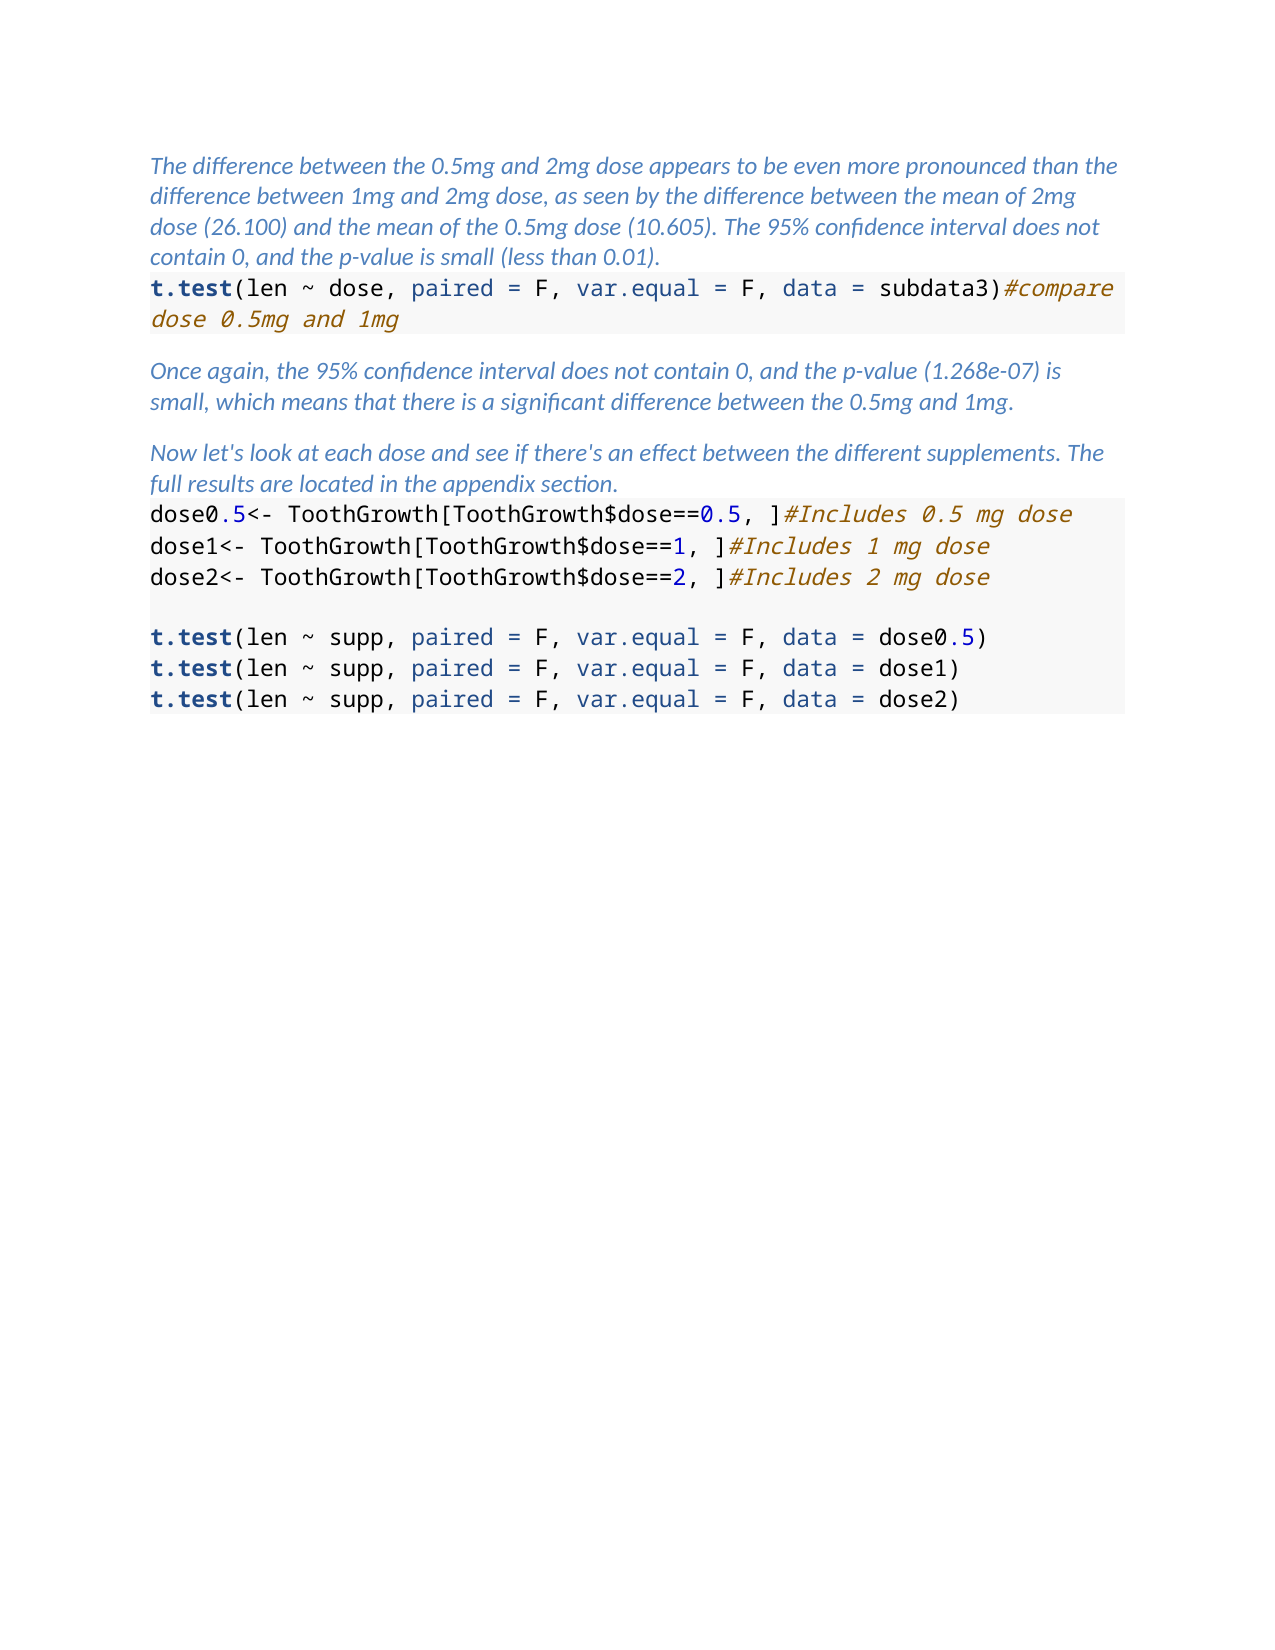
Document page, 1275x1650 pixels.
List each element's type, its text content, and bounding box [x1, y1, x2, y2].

text t.test(len ~ dose, paired = F, var.equal = F, data = subdata3)#compare dose 0.5mg and 1mg [397, 272, 1125, 334]
subtitle Once again, the 95% confidence interval does not contain 0, and the p-value (1.268e-07) is small, which means that there is a significant difference between the 0.5mg and 1mg. [150, 355, 1125, 416]
subtitle The difference between the 0.5mg and 2mg dose appears to be even more pronounced than the difference between 1mg and 2mg dose, as seen by the difference between the mean of 2mg dose (26.100) and the mean of the 0.5mg dose (10.605). The 95% confidence interval does not contain 0, and the p-value is small (less than 0.01). [150, 150, 1125, 272]
text dose0.5<- ToothGrowth[ToothGrowth$dose==0.5, ]#Includes 0.5 mg dose dose1<- ToothGrowth[ToothGrowth$dose==1, ]#Includes 1 mg dose dose2<- ToothGrowth[ToothGrowth$dose==2, ]#Includes 2 mg dose t.test(len ~ supp, paired = F, var.equal = F, data = dose0.5) t.test(len ~ supp, paired = F, var.equal = F, data = dose1) t.test(len ~ supp, paired = F, var.equal = F, data = dose2) [150, 498, 1125, 714]
subtitle Now let's look at each dose and see if there's an effect between the different supplements. The full results are located in the appendix section. [150, 437, 1125, 498]
